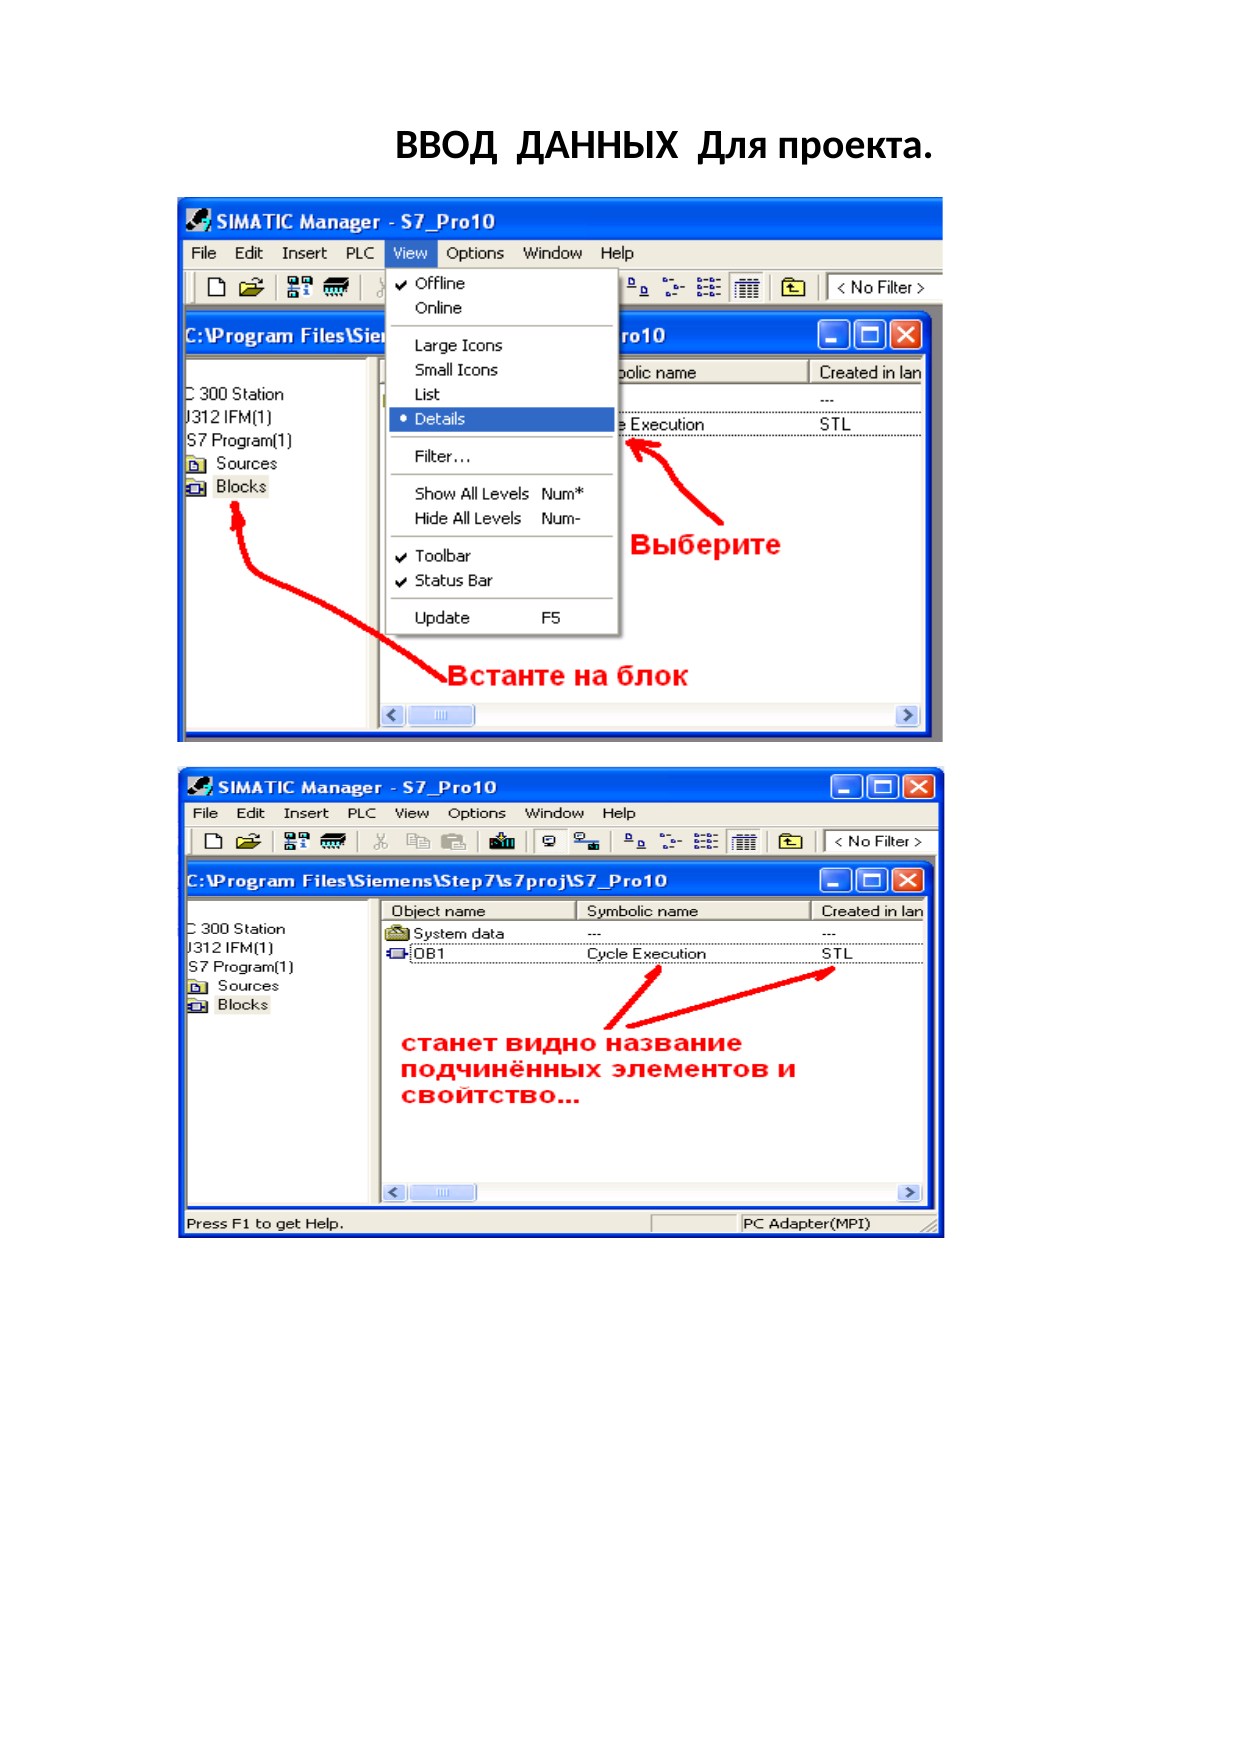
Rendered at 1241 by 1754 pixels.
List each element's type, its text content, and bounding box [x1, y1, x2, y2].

picture [177, 197, 943, 742]
picture [177, 766, 945, 1238]
text ВВОД ДАННЫХ Для проекта. [177, 118, 1152, 169]
